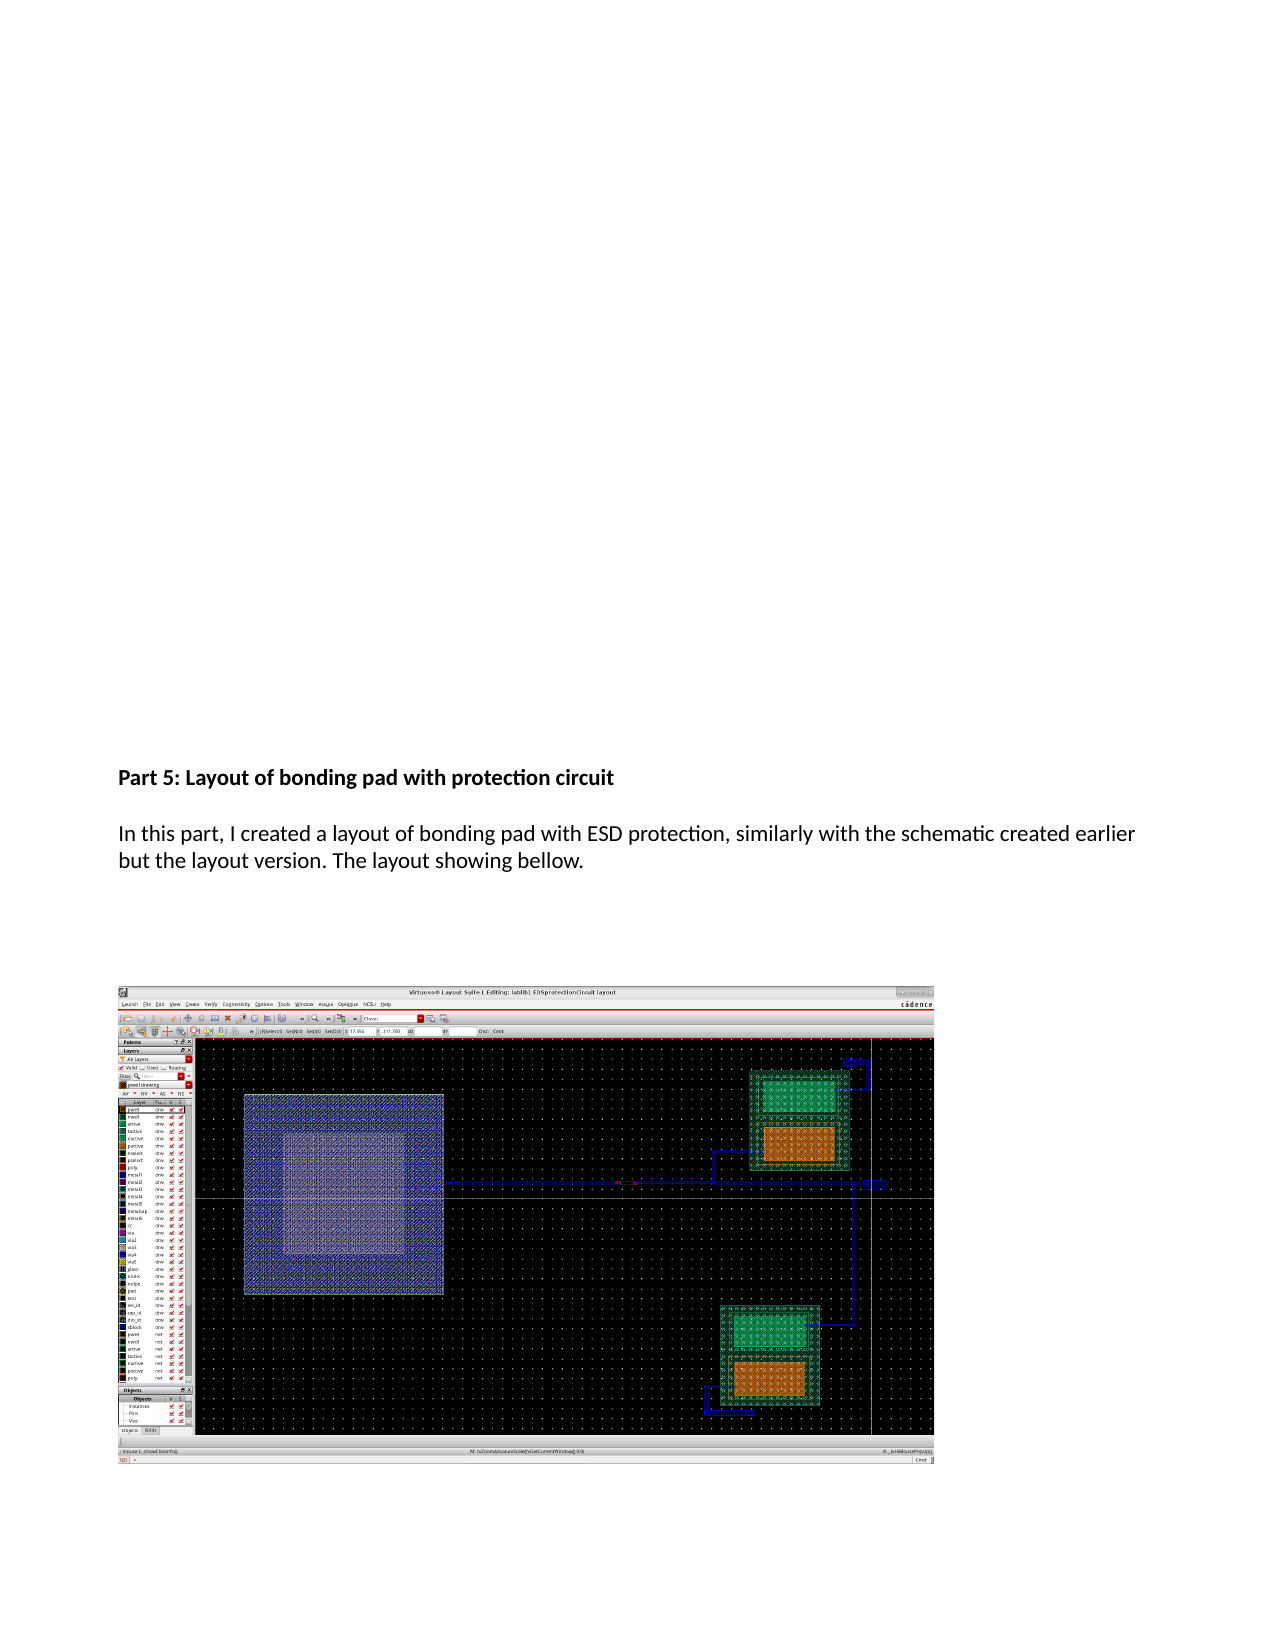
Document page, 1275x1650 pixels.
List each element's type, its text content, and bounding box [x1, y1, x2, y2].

text Part 5: Layout of bonding pad with protection circuit [118, 763, 1157, 791]
text In this part, I created a layout of bonding pad with ESD protection, similarly with the schematic created earlier but the layout version. The layout showing bellow. [118, 819, 1157, 875]
picture [118, 986, 935, 1464]
